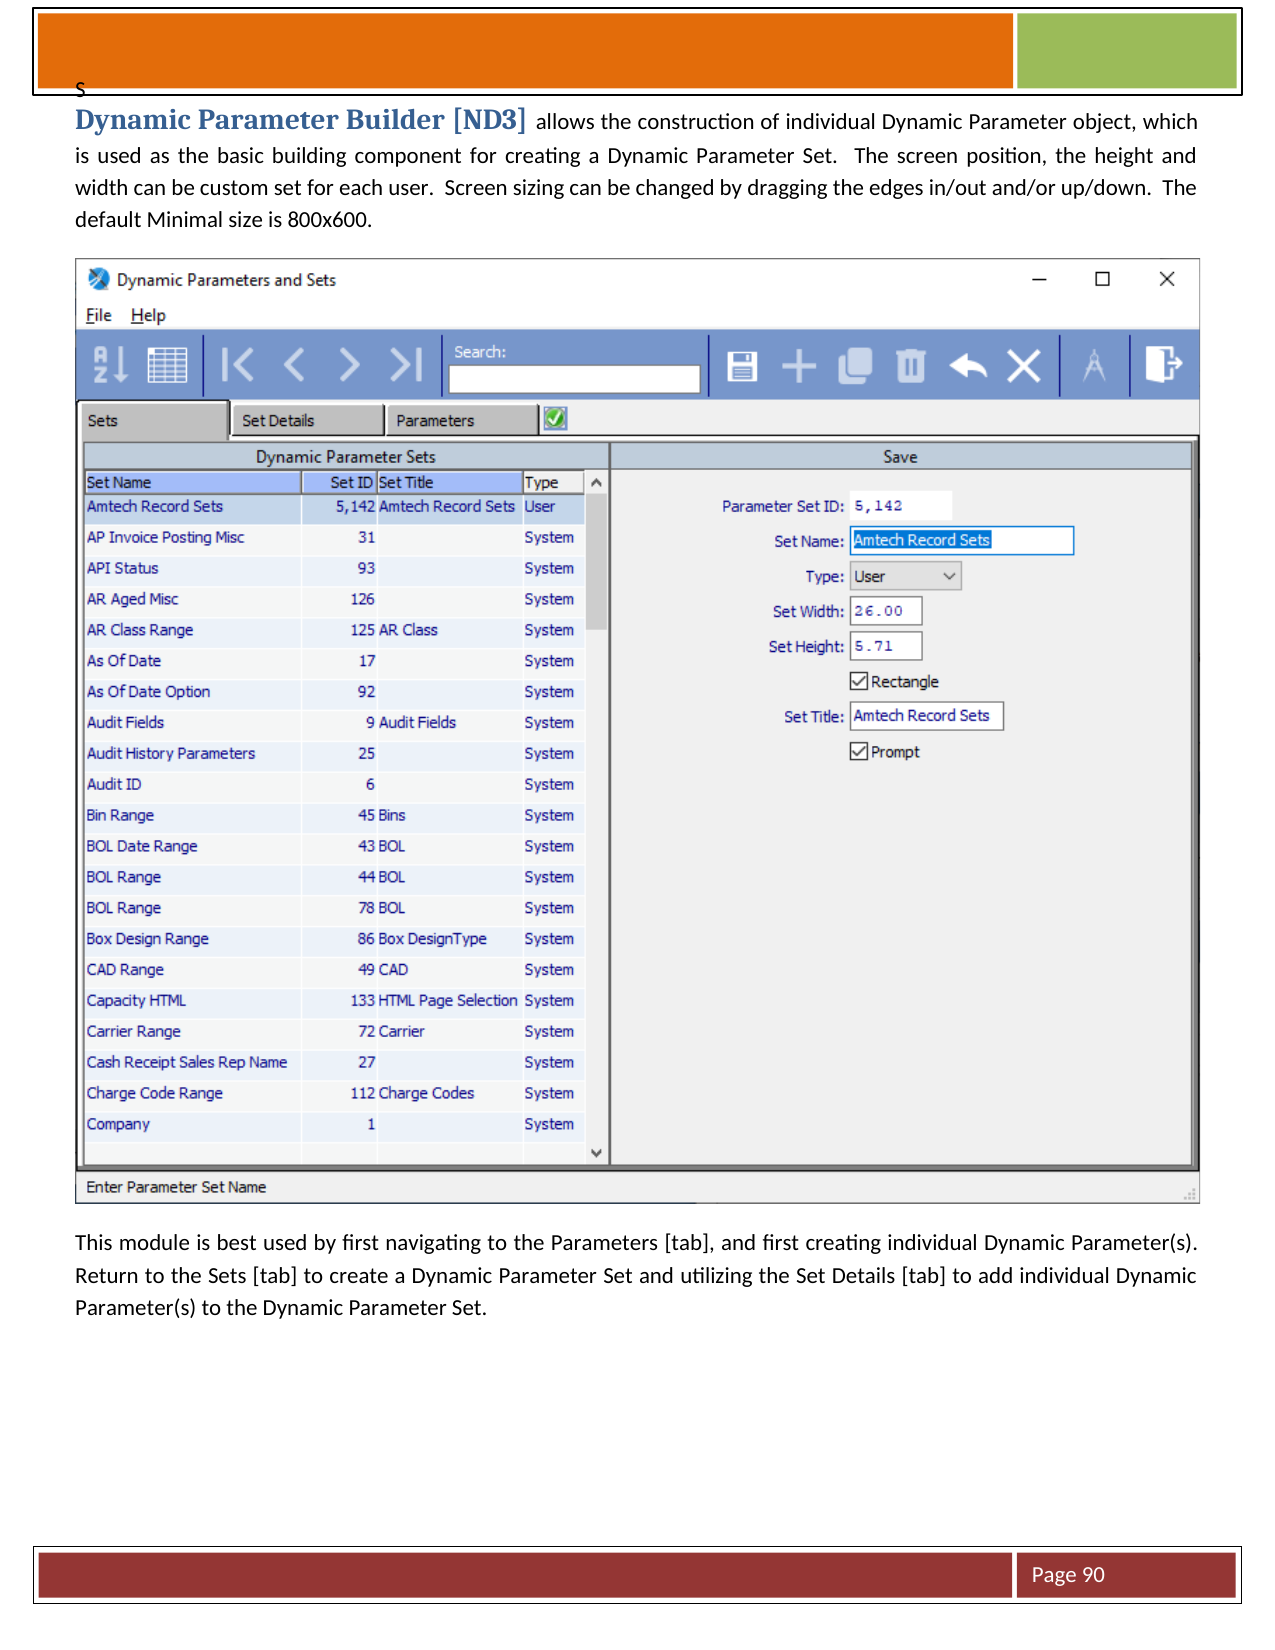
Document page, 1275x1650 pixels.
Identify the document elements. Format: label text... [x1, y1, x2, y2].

picture [75, 258, 1200, 1204]
text Dynamic Parameter Builder [ND3] allows the construction of individual Dynamic Parameter object, which is used as the basic building component for creating a Dynamic Parameter Set. The screen position, the height and width can be custom set for each user. Screen sizing can be changed by dragging the edges in/out and/or up/down. The default Minimal size is 800x600. [75, 103, 1200, 233]
text This module is best used by first navigating to the Parameters [tab], and first creating individual Dynamic Parameter(s). Return to the Sets [tab] to create a Dynamic Parameter Set and utilizing the Set Details [tab] to add individual Dynamic Parameter(s) to the Dynamic Parameter Set. [75, 1228, 1200, 1321]
